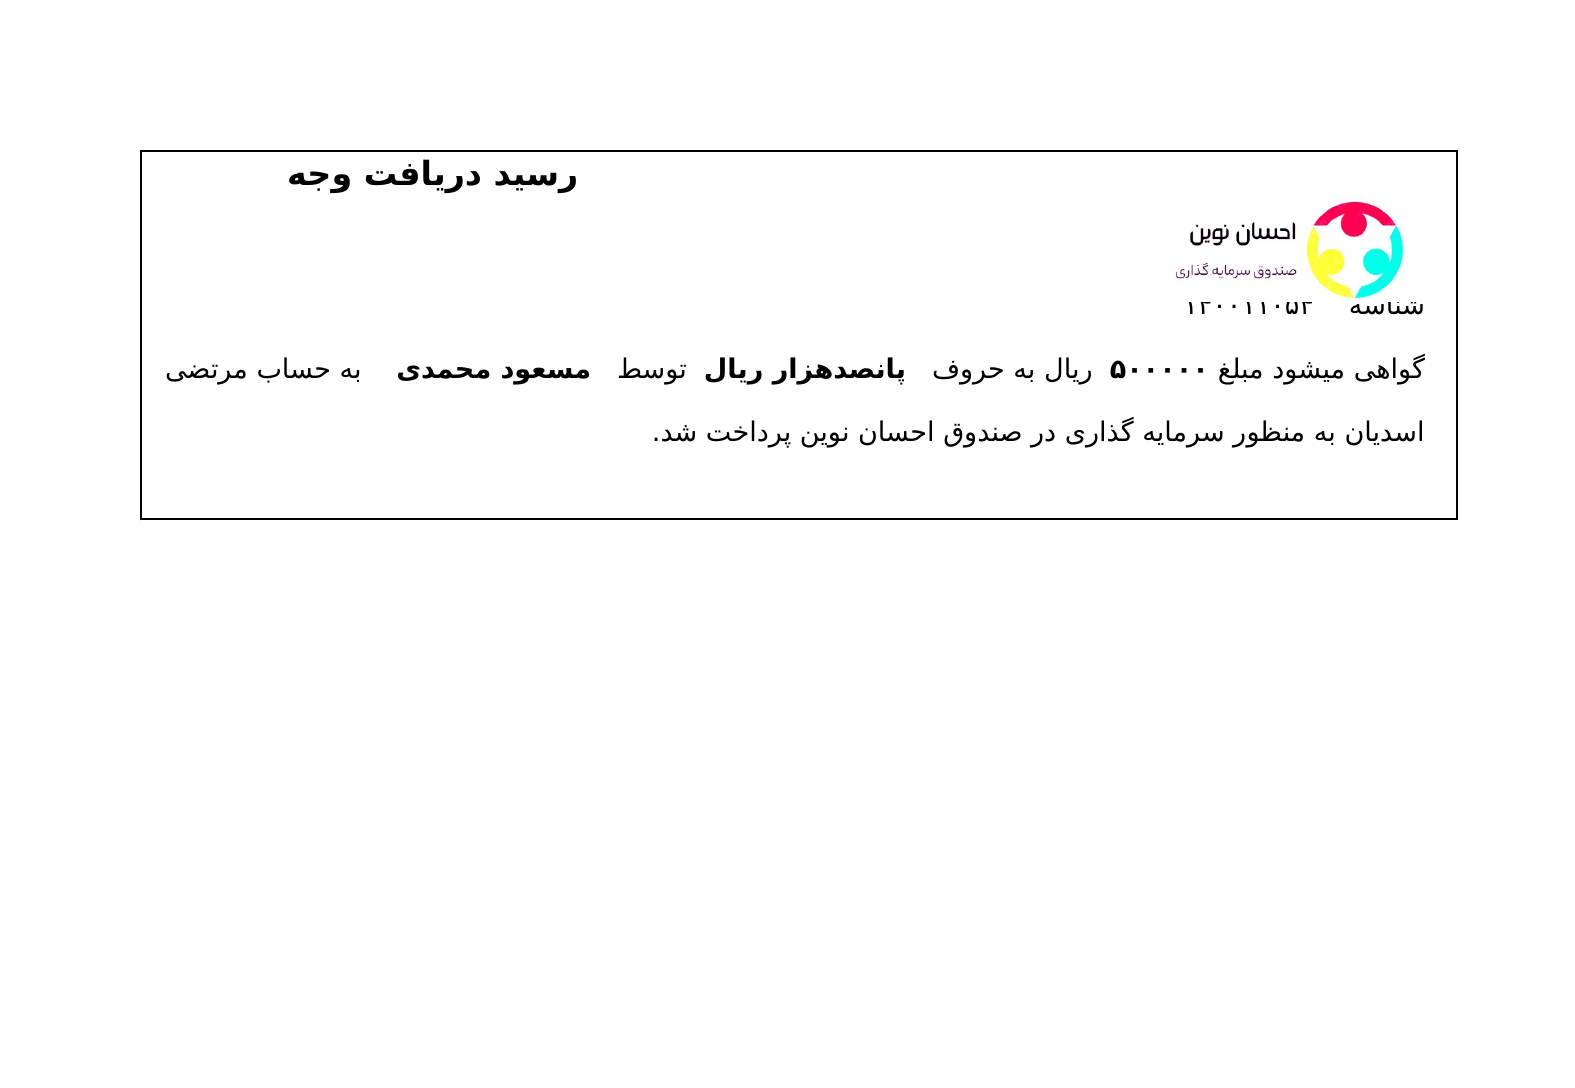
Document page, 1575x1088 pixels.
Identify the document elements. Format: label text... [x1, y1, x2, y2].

picture [1151, 199, 1425, 302]
text تاریخ ۰۳/۰۱/۱۴۰۰ [142, 197, 1456, 261]
text گواهی میشود مبلغ ۵۰۰۰۰۰ ریال به حروف پانصدهزار ریال توسط مسعود محمدی به حساب مرتضی اسدیان به منظور سرمایه گذاری در صندوق احسان نوین پرداخت شد. [150, 353, 1425, 448]
text شناسه ۱۴۰۰۱۱۰۵۴ [150, 261, 1425, 321]
text رسید دریافت وجه [142, 152, 1456, 193]
